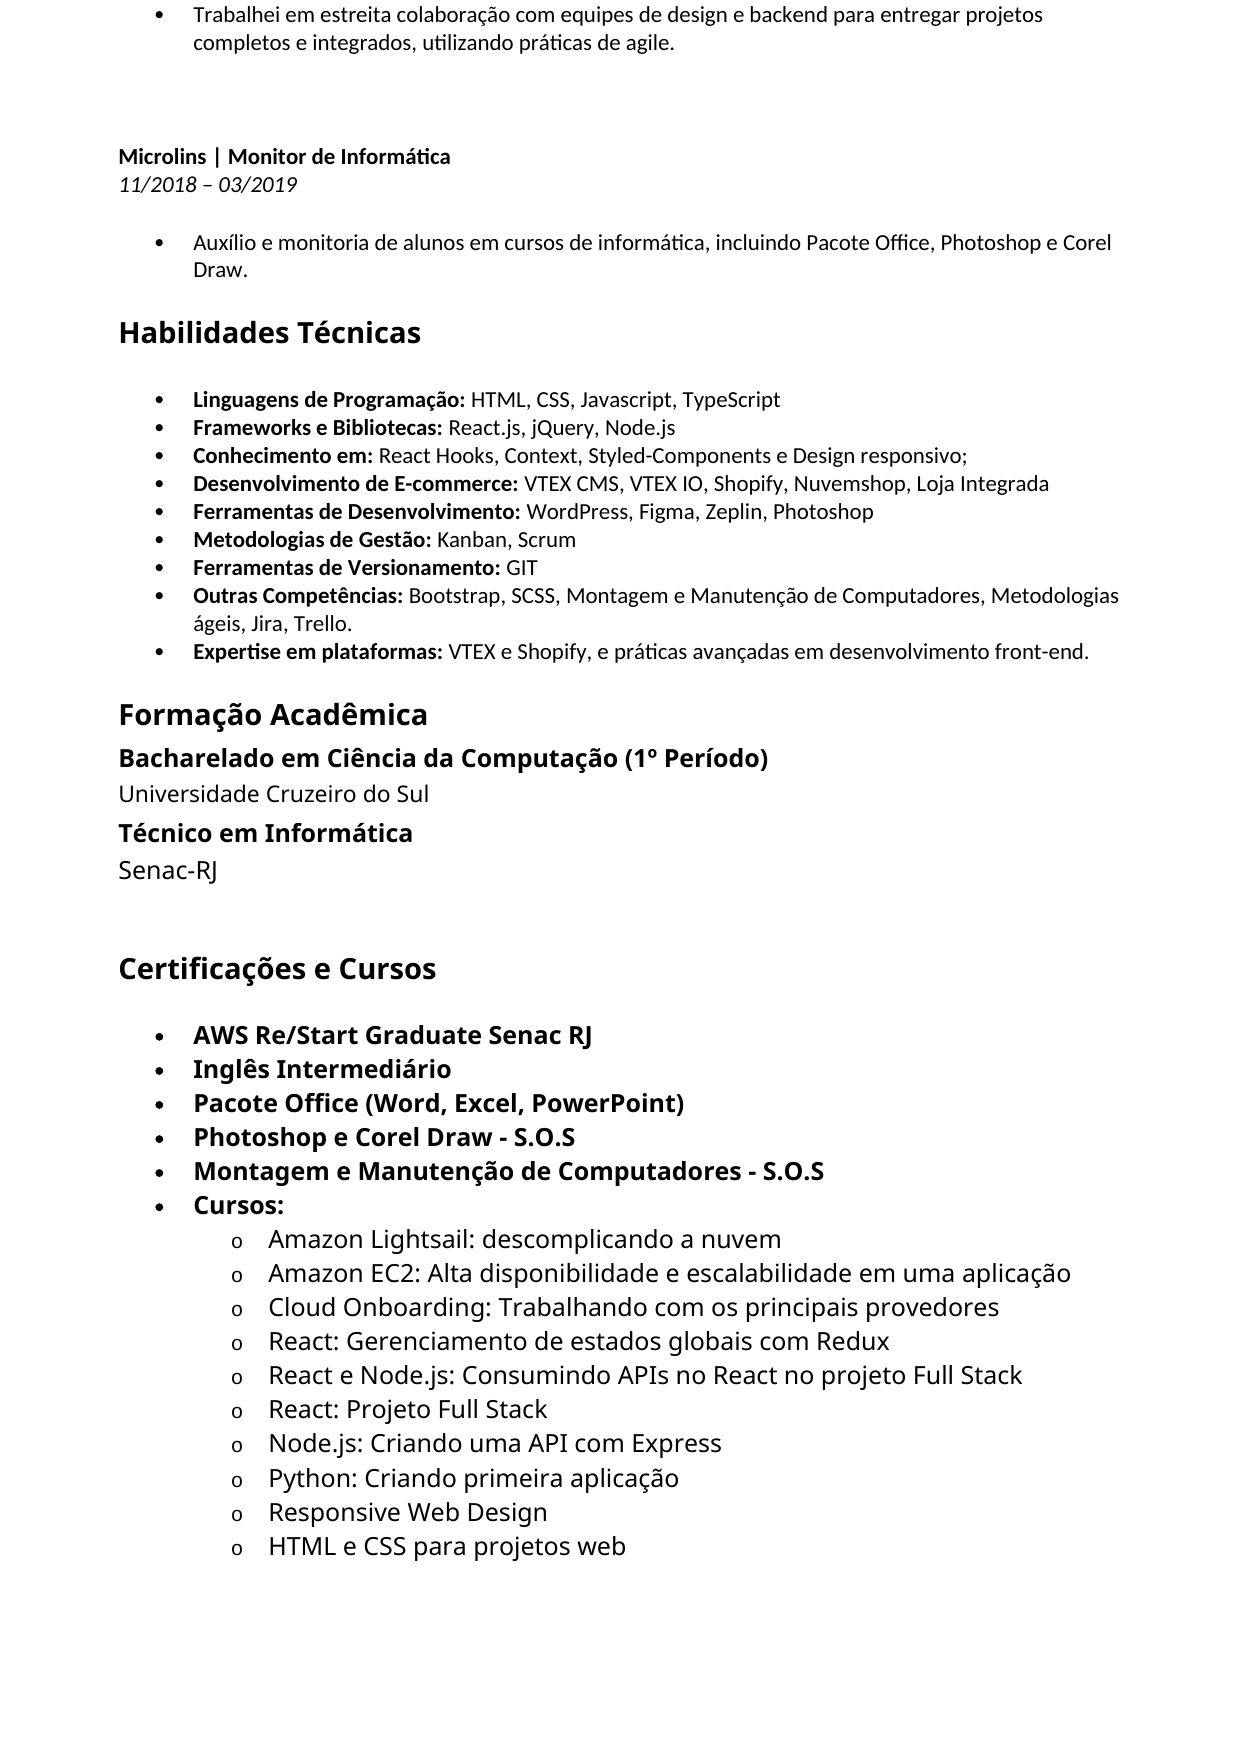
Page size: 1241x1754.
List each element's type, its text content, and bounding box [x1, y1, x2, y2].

list Inglês Intermediário [156, 1051, 1122, 1086]
list Ferramentas de Desenvolvimento: WordPress, Figma, Zeplin, Photoshop [156, 497, 1122, 525]
list Outras Competências: Bootstrap, SCSS, Montagem e Manutenção de Computadores, Metodologias ágeis, Jira, Trello. [156, 581, 1122, 637]
list AWS Re/Start Graduate Senac RJ [156, 1017, 1122, 1051]
subtitle Formação Acadêmica [118, 694, 1122, 734]
list Frameworks e Bibliotecas: React.js, jQuery, Node.js [156, 413, 1122, 441]
subtitle Técnico em Informática Senac-RJ [118, 816, 1122, 886]
text Certificações e Cursos [118, 948, 1122, 988]
list React: Gerenciamento de estados globais com Redux [231, 1324, 1122, 1358]
list Amazon Lightsail: descomplicando a nuvem [231, 1222, 1122, 1256]
list Desenvolvimento de E-commerce: VTEX CMS, VTEX IO, Shopify, Nuvemshop, Loja Integrada [156, 469, 1122, 497]
subtitle Habilidades Técnicas [118, 313, 1122, 352]
subtitle Bacharelado em Ciência da Computação (1º Período) Universidade Cruzeiro do Sul [118, 741, 1122, 809]
list Cloud Onboarding: Trabalhando com os principais provedores [231, 1290, 1122, 1324]
list Responsive Web Design [231, 1494, 1122, 1528]
list Trabalhei em estreita colaboração com equipes de design e backend para entregar projetos completos e integrados, utilizando práticas de agile. [156, 0, 1122, 56]
list React: Projeto Full Stack [231, 1392, 1122, 1426]
list Linguagens de Programação: HTML, CSS, Javascript, TypeScript [156, 385, 1122, 413]
list Expertise em plataformas: VTEX e Shopify, e práticas avançadas em desenvolvimento front-end. [156, 637, 1122, 665]
list Pacote Office (Word, Excel, PowerPoint) [156, 1086, 1122, 1119]
list Montagem e Manutenção de Computadores - S.O.S [156, 1154, 1122, 1188]
list Cursos: [156, 1188, 1122, 1222]
list React e Node.js: Consumindo APIs no React no projeto Full Stack [231, 1358, 1122, 1392]
list Metodologias de Gestão: Kanban, Scrum [156, 525, 1122, 553]
list Ferramentas de Versionamento: GIT [156, 553, 1122, 581]
list Conhecimento em: React Hooks, Context, Styled-Components e Design responsivo; [156, 441, 1122, 469]
list Node.js: Criando uma API com Express [231, 1426, 1122, 1460]
text Microlins | Monitor de Informática 11/2018 – 03/2019 [118, 142, 1122, 198]
list Photoshop e Corel Draw - S.O.S [156, 1119, 1122, 1154]
list Auxílio e monitoria de alunos em cursos de informática, incluindo Pacote Office, Photoshop e Corel Draw. [156, 228, 1122, 284]
list Python: Criando primeira aplicação [231, 1460, 1122, 1494]
list Amazon EC2: Alta disponibilidade e escalabilidade em uma aplicação [231, 1256, 1122, 1290]
list HTML e CSS para projetos web [231, 1528, 1122, 1562]
